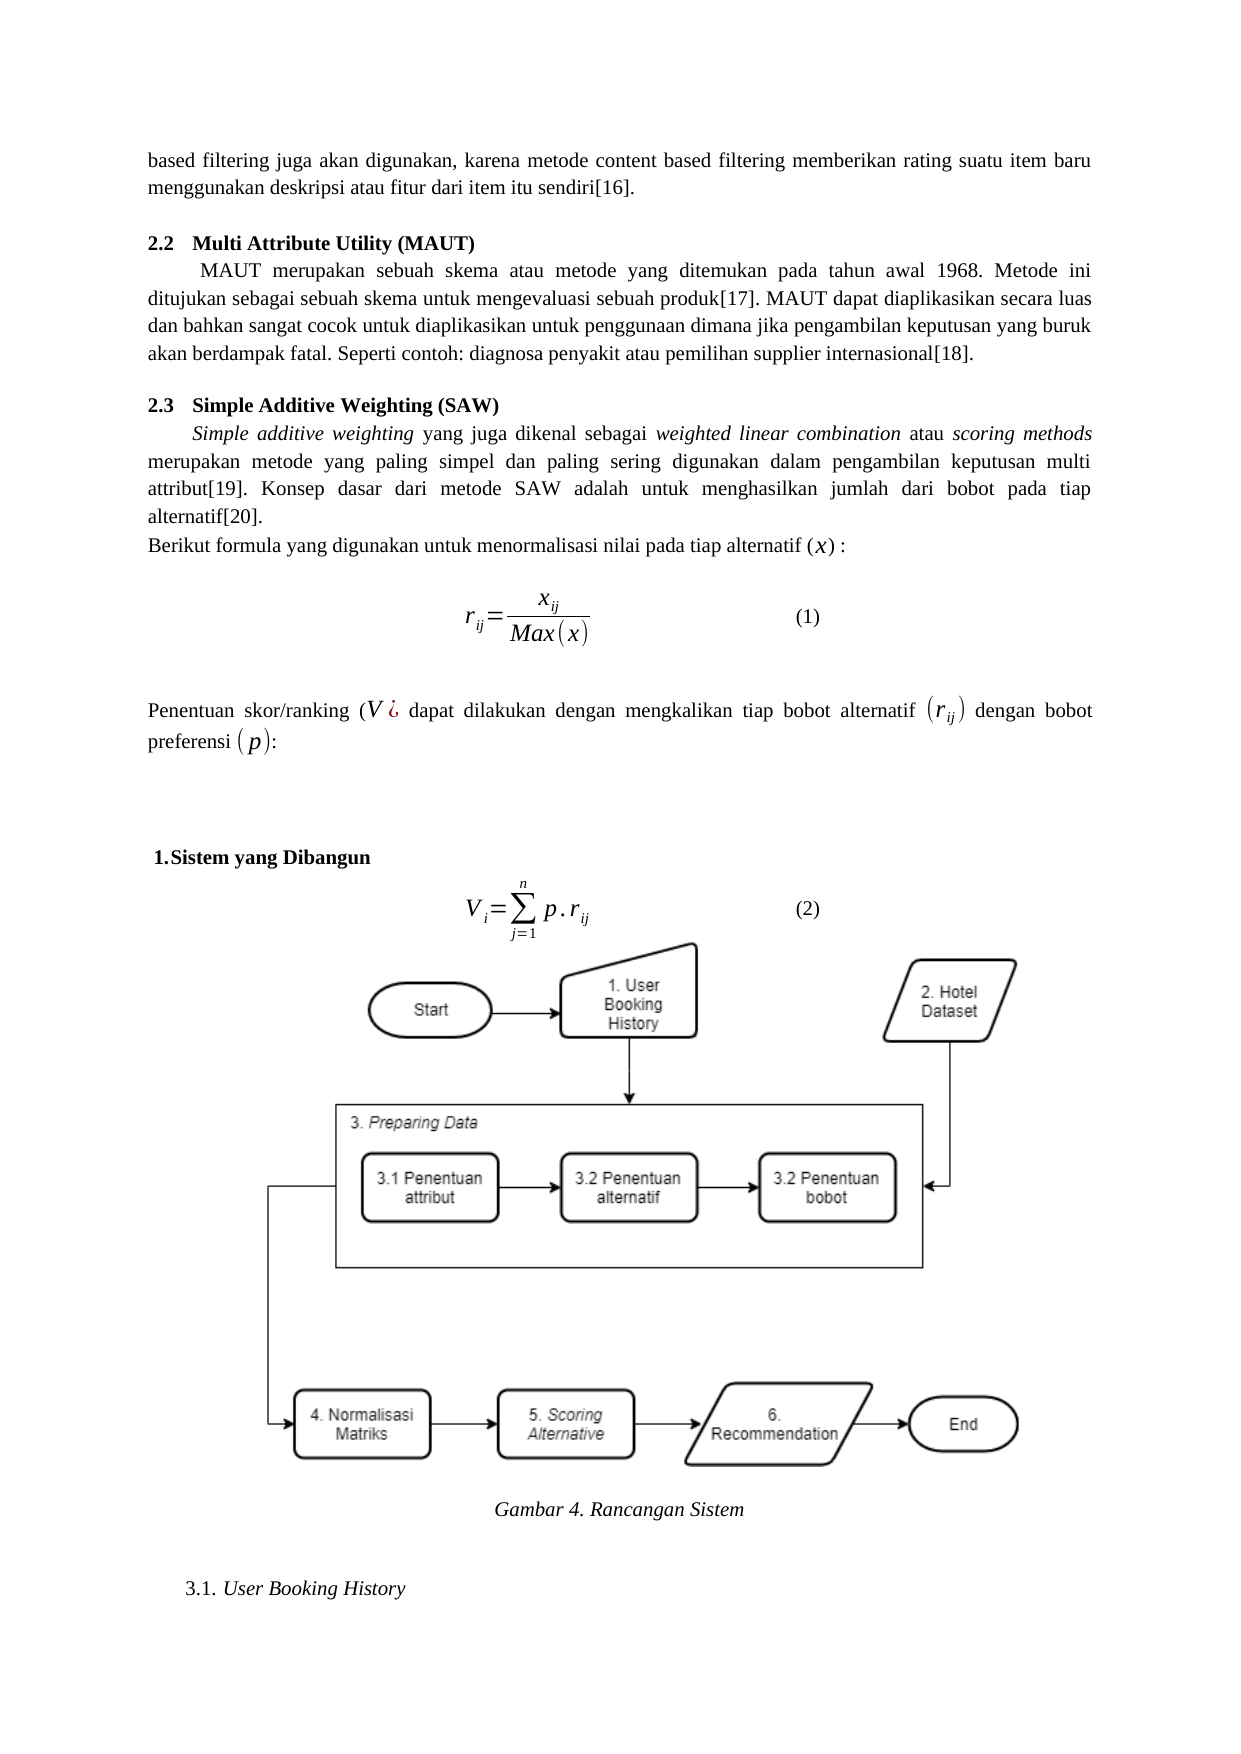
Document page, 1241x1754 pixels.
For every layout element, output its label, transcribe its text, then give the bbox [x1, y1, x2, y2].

list Multi Attribute Utility (MAUT) [148, 231, 1092, 254]
text (1) [148, 583, 1092, 648]
list Berikut formula yang digunakan untuk menormalisasi nilai pada tiap alternatif () : [148, 531, 1092, 559]
list MAUT merupakan sebuah skema atau metode yang ditemukan pada tahun awal 1968. Metode ini ditujukan sebagai sebuah skema untuk mengevaluasi sebuah produk[17]. MAUT dapat diaplikasikan secara luas dan bahkan sangat cocok untuk diaplikasikan untuk penggunaan dimana jika pengambilan keputusan yang buruk akan berdampak fatal. Seperti contoh: diagnosa penyakit atau pemilihan supplier internasional[18]. [148, 258, 1092, 365]
text Penentuan skor/ranking ( dapat dilakukan dengan mengkalikan tiap bobot alternatif dengan bobot preferensi : [148, 694, 1092, 756]
text (2) [148, 780, 1092, 942]
list Simple Additive Weighting (SAW) [148, 393, 1092, 417]
text Gambar 4. Rancangan Sistem [148, 1492, 1092, 1521]
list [148, 148, 1092, 199]
list Simple additive weighting yang juga dikenal sebagai weighted linear combination atau scoring methods merupakan metode yang paling simpel dan paling sering digunakan dalam pengambilan keputusan multi attribut[19]. Konsep dasar dari metode SAW adalah untuk menghasilkan jumlah dari bobot pada tiap alternatif[20]. [148, 421, 1092, 528]
list User Booking History [185, 1576, 1092, 1600]
list Sistem yang Dibangun [138, 844, 965, 869]
picture [258, 942, 1019, 1467]
